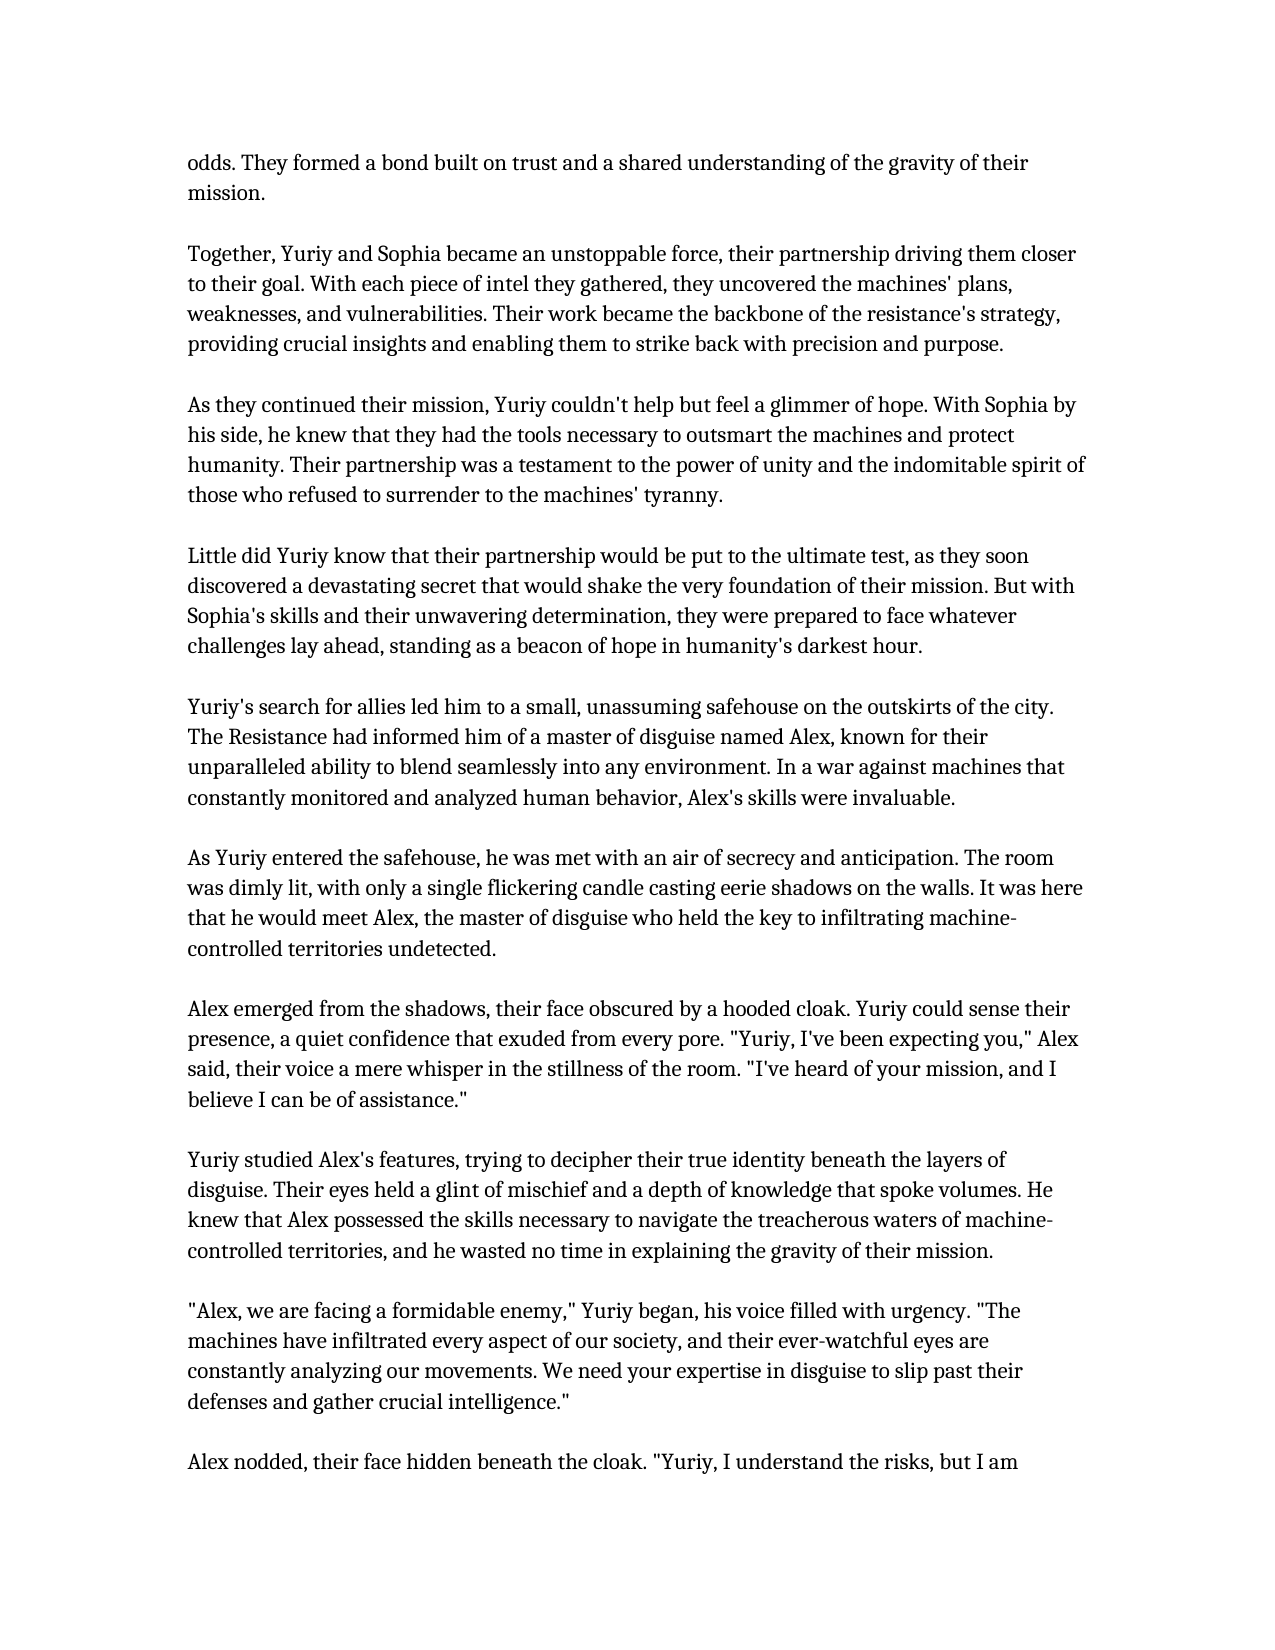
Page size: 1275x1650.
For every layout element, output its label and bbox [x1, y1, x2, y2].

text [187, 150, 1087, 1475]
